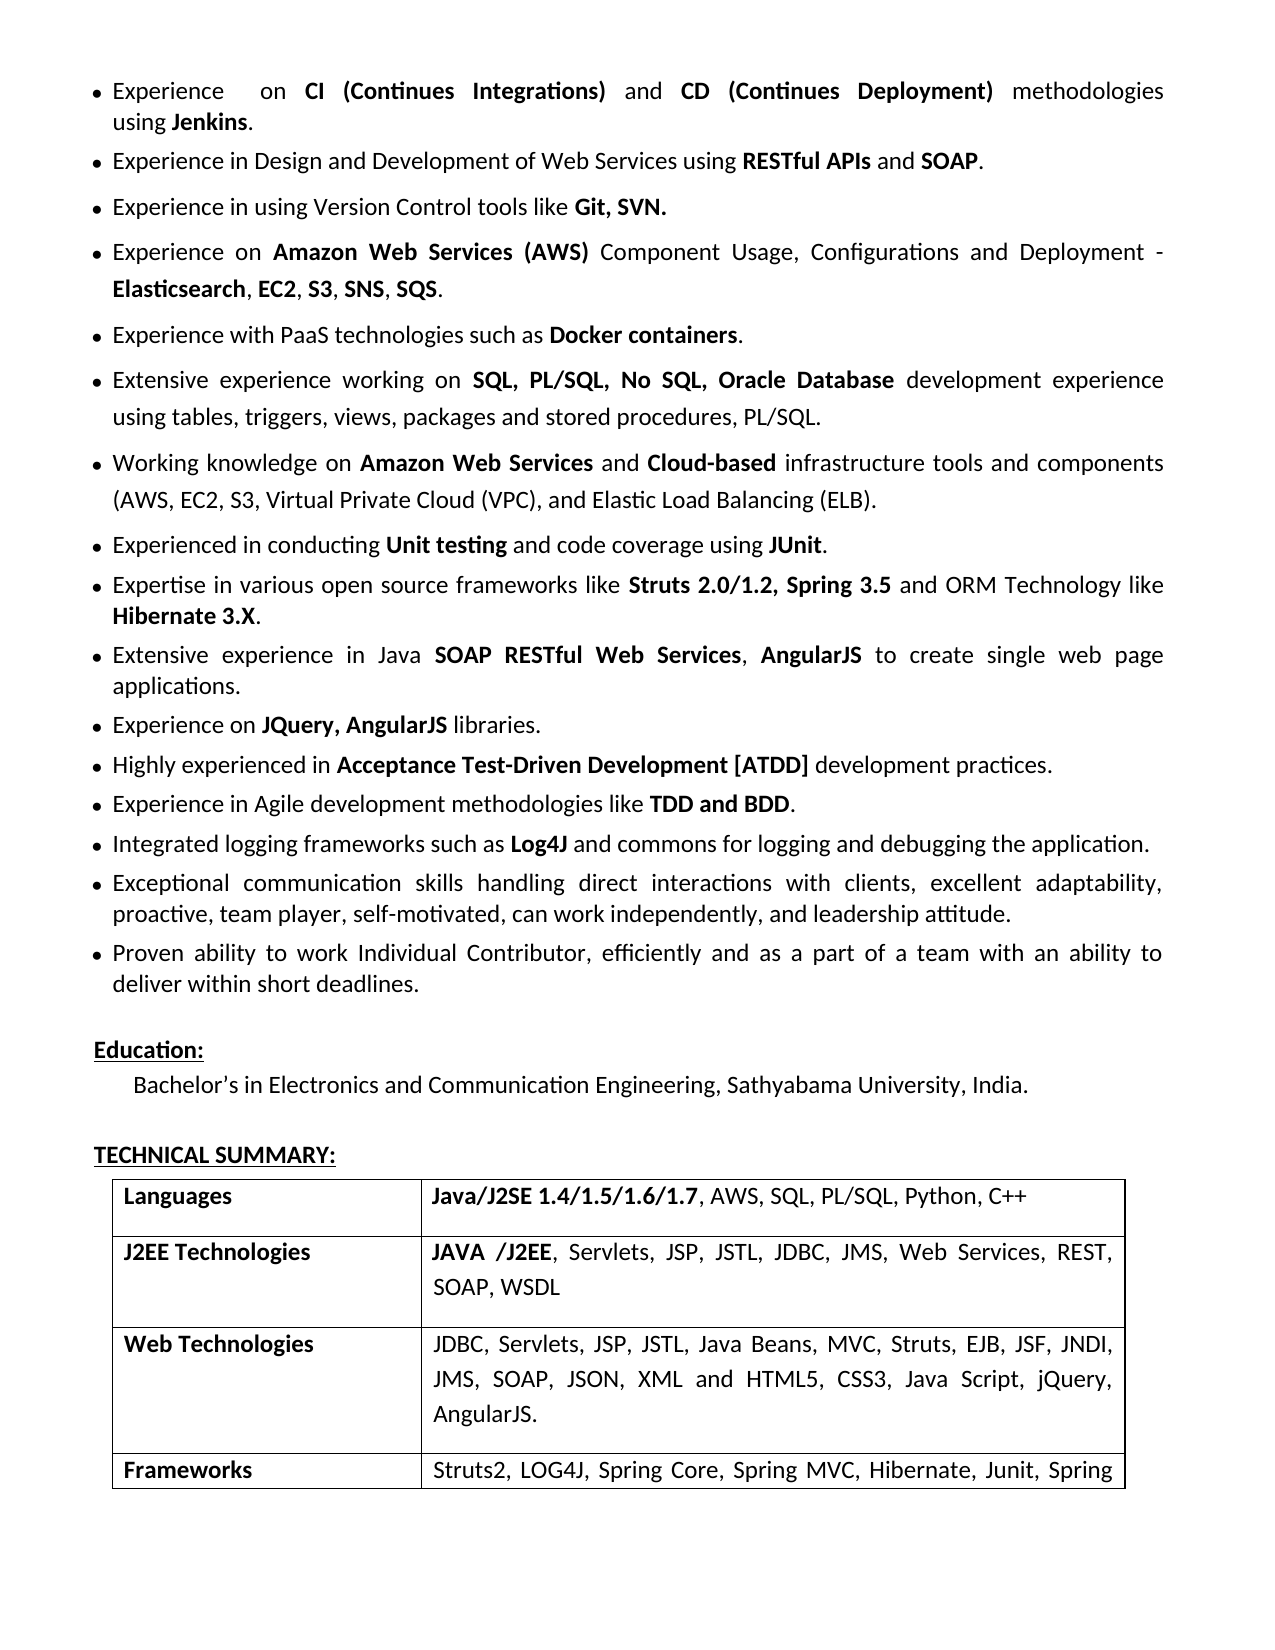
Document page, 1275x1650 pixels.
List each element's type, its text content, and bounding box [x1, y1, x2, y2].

table_header Languages [113, 1180, 421, 1236]
table_cell J2EE Technologies [113, 1237, 421, 1327]
table_cell Frameworks [113, 1454, 421, 1488]
table_header Java/J2SE 1.4/1.5/1.6/1.7, AWS, SQL, PL/SQL, Python, C++ [422, 1180, 1124, 1236]
text TECHNICAL SUMMARY: [94, 1140, 1162, 1170]
list Exceptional communication skills handling direct interactions with clients, excellent adaptability, proactive, team player, self-motivated, can work independently, and leadership attitude. [91, 867, 1164, 929]
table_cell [422, 1454, 1124, 1488]
table_cell Web Technologies [113, 1328, 421, 1453]
list Experience on Amazon Web Services (AWS) Component Usage, Configurations and Deployment - Elasticsearch, EC2, S3, SNS, SQS. [91, 236, 1164, 304]
list Extensive experience in Java SOAP RESTful Web Services, AngularJS to create single web page applications. [91, 639, 1164, 701]
list Experience in using Version Control tools like Git, SVN. [91, 191, 1164, 221]
list Integrated logging frameworks such as Log4J and commons for logging and debugging the application. [91, 828, 1164, 858]
list Highly experienced in Acceptance Test-Driven Development [ATDD] development practices. [91, 749, 1164, 779]
table_cell JDBC, Servlets, JSP, JSTL, Java Beans, MVC, Struts, EJB, JSF, JNDI, JMS, SOAP, JSON, XML and HTML5, CSS3, Java Script, jQuery, AngularJS. [422, 1328, 1124, 1453]
list Proven ability to work Individual Contributor, efficiently and as a part of a team with an ability to deliver within short deadlines. [91, 938, 1164, 999]
list Experience in Design and Development of Web Services using RESTful APIs and SOAP. [91, 145, 1164, 176]
list Experience in Agile development methodologies like TDD and BDD. [91, 788, 1164, 819]
list Experience on JQuery, AngularJS libraries. [91, 710, 1164, 740]
list Experience on CI (Continues Integrations) and CD (Continues Deployment) methodologies using Jenkins. [91, 75, 1164, 137]
text Education: [94, 1035, 1162, 1065]
list Extensive experience working on SQL, PL/SQL, No SQL, Oracle Database development experience using tables, triggers, views, packages and stored procedures, PL/SQL. [91, 364, 1164, 432]
text Bachelor’s in Electronics and Communication Engineering, Sathyabama University, India. [133, 1070, 1162, 1100]
list Experienced in conducting Unit testing and code coverage using JUnit. [91, 529, 1164, 560]
list Expertise in various open source frameworks like Struts 2.0/1.2, Spring 3.5 and ORM Technology like Hibernate 3.X. [91, 569, 1164, 630]
table_cell JAVA /J2EE, Servlets, JSP, JSTL, JDBC, JMS, Web Services, REST, SOAP, WSDL [422, 1237, 1124, 1327]
list Working knowledge on Amazon Web Services and Cloud-based infrastructure tools and components (AWS, EC2, S3, Virtual Private Cloud (VPC), and Elastic Load Balancing (ELB). [91, 447, 1164, 514]
list Experience with PaaS technologies such as Docker containers. [91, 319, 1164, 349]
